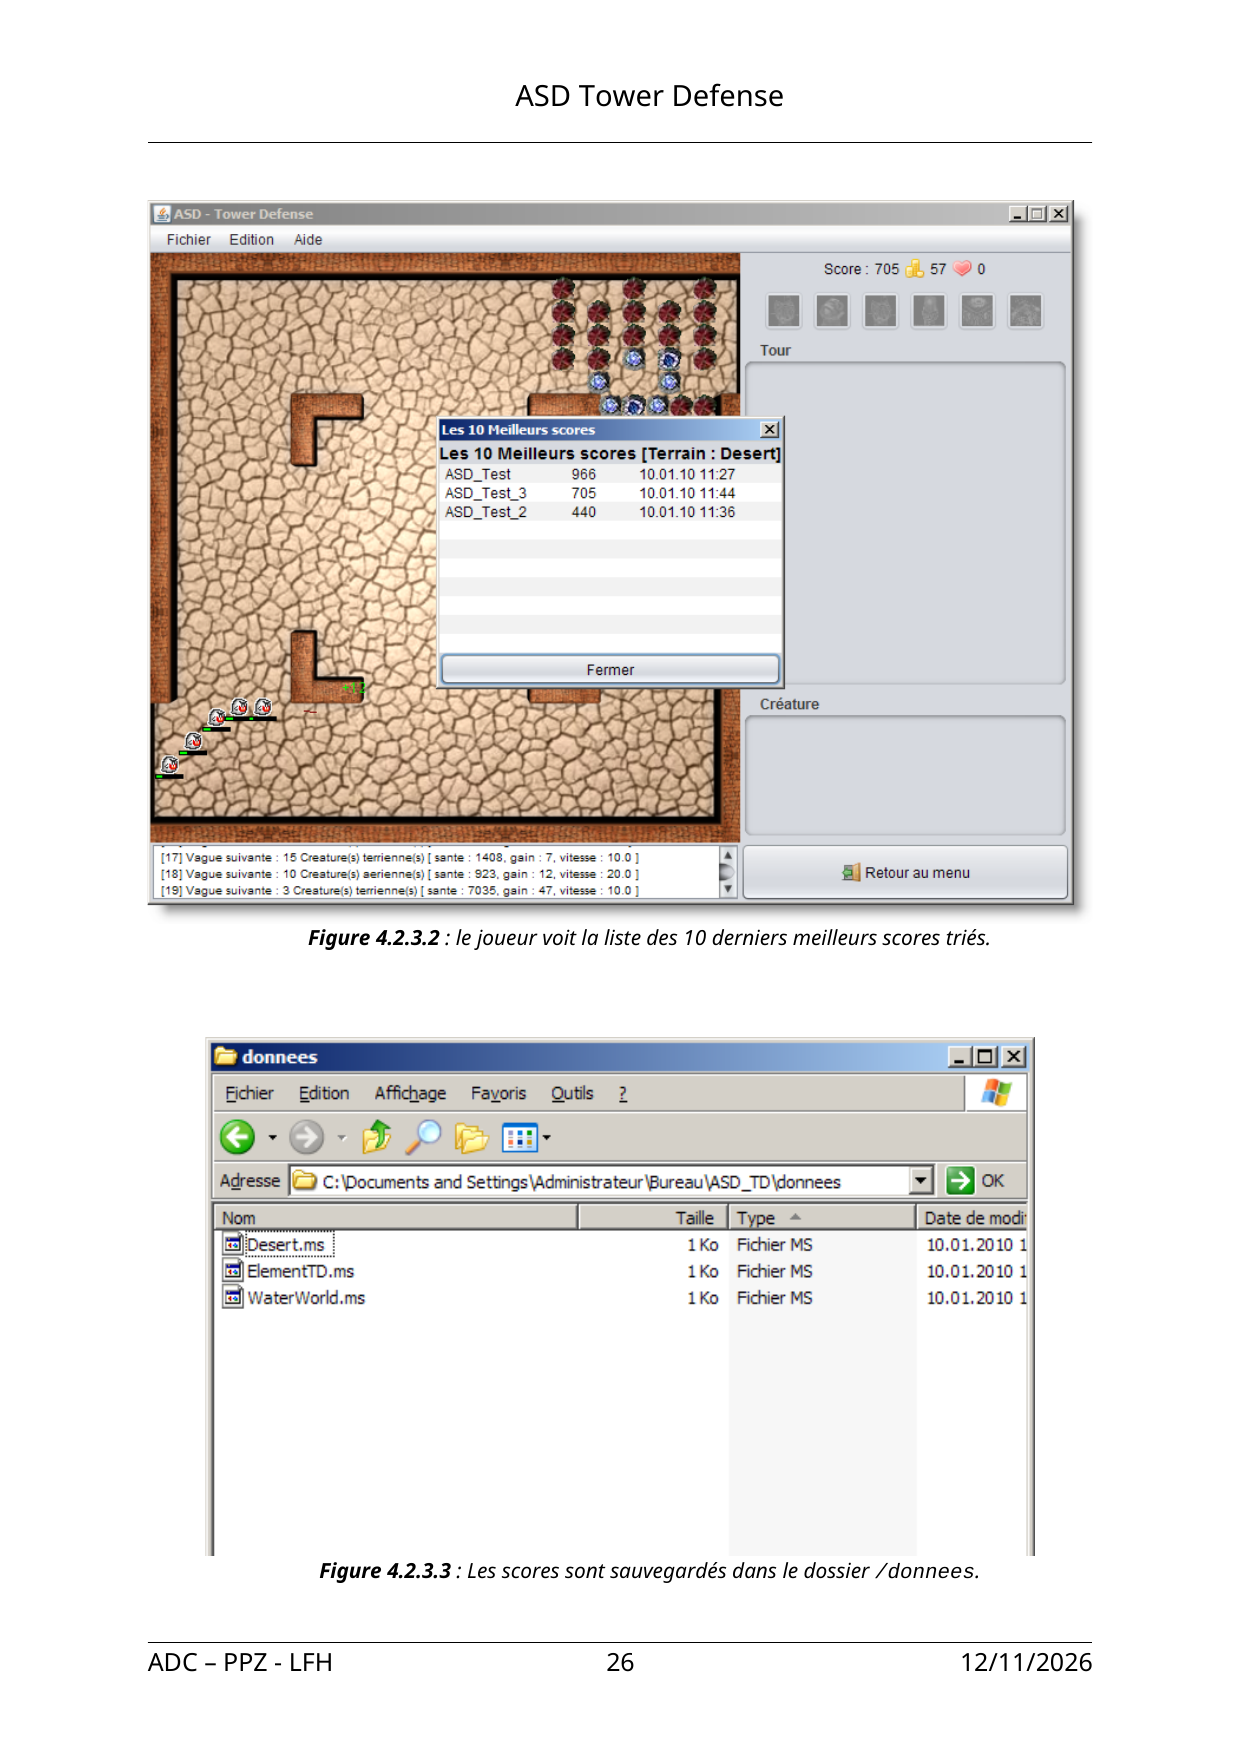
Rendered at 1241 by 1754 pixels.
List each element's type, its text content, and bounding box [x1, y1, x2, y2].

text Figure 4.2.3.3 : Les scores sont sauvegardés dans le dossier /donnees. [148, 1556, 1092, 1584]
picture [147, 200, 1093, 924]
text Figure 4.2.3.2 : le joueur voit la liste des 10 derniers meilleurs scores triés. [148, 924, 1092, 952]
picture [205, 1037, 1035, 1556]
